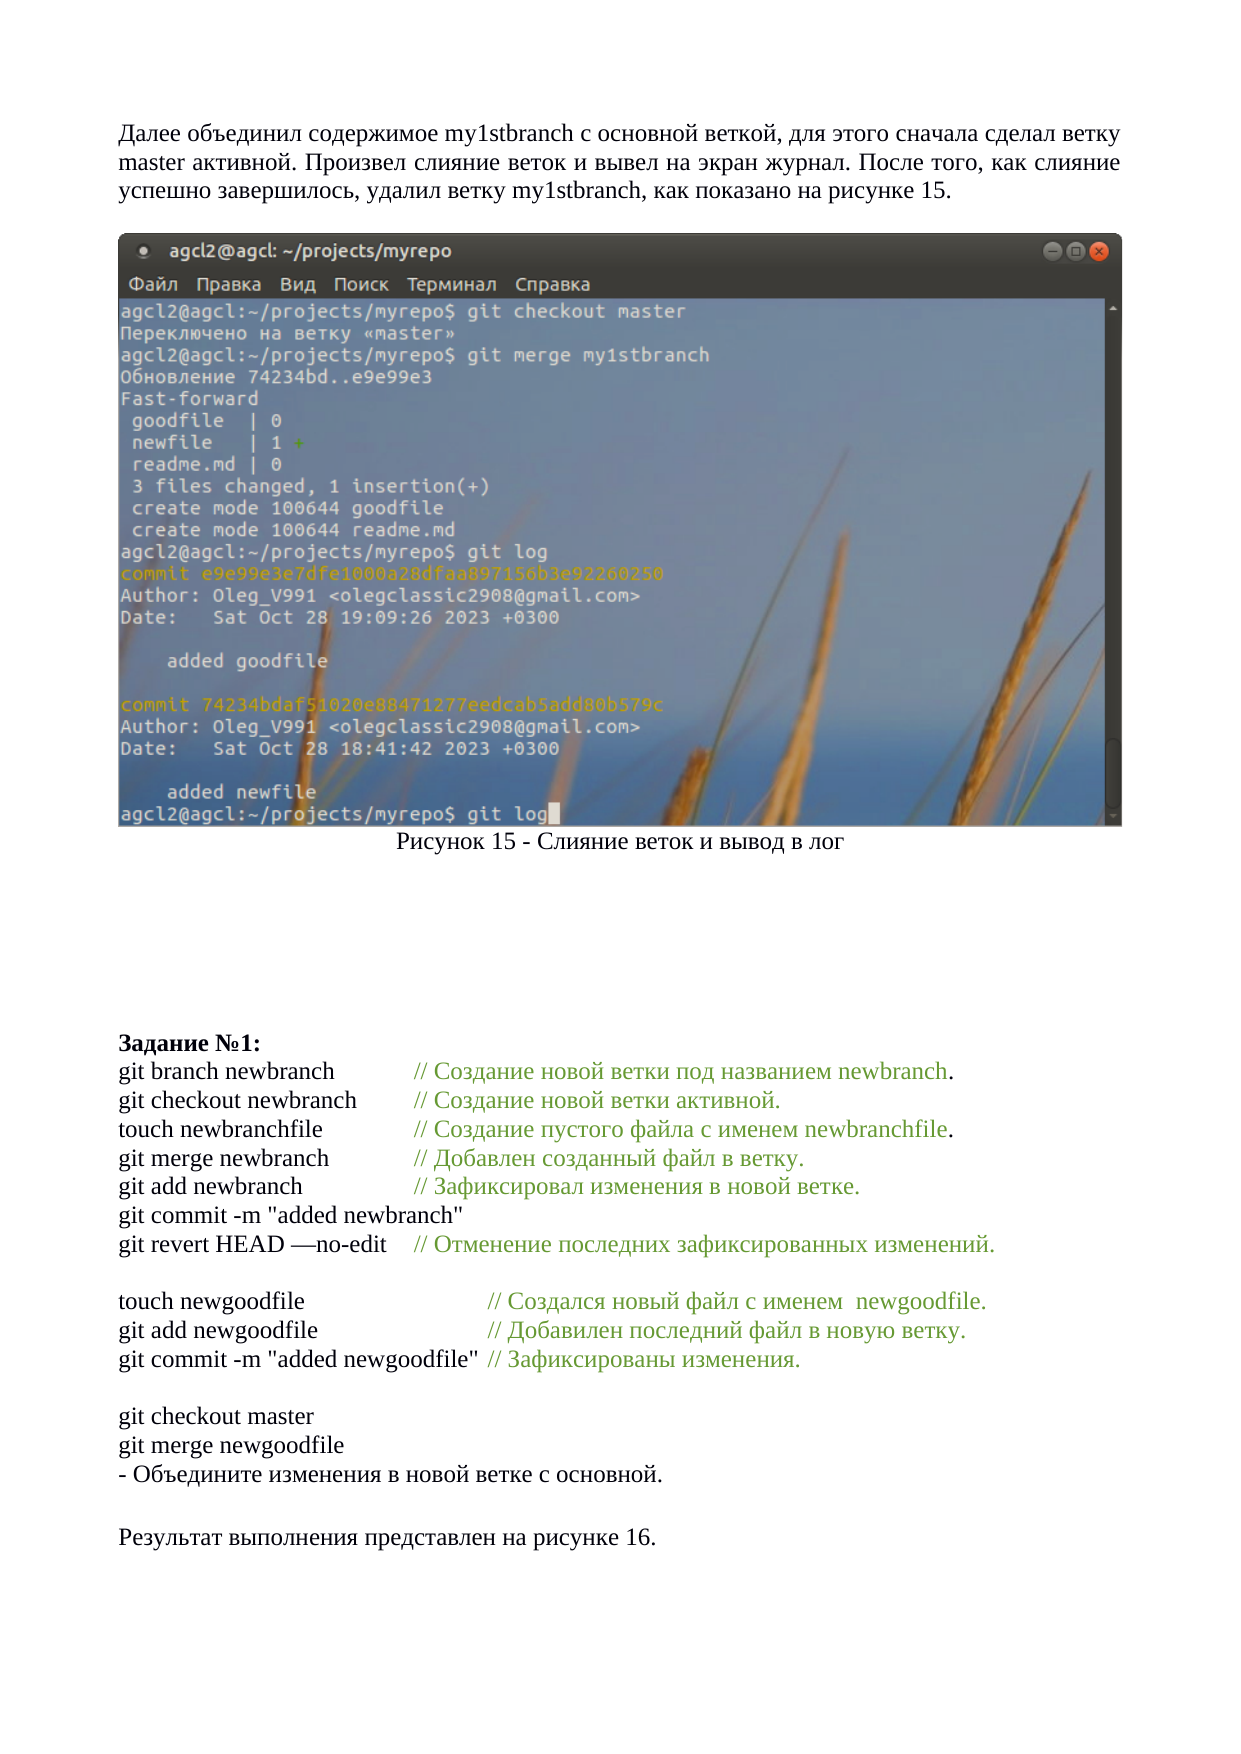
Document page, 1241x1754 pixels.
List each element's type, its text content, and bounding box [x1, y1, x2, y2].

text git merge newbranch // Добавлен созданный файл в ветку. [118, 1143, 1122, 1171]
text git add newbranch // Зафиксировал изменения в новой ветке. [118, 1171, 1122, 1200]
text git merge newgoodfile [118, 1430, 1122, 1459]
text git revert HEAD —no-edit // Отменение последних зафиксированных изменений. [118, 1229, 1122, 1258]
text touch newgoodfile // Создался новый файл с именем newgoodfile. [118, 1286, 1122, 1315]
text Результат выполнения представлен на рисунке 16. [118, 1522, 1122, 1551]
text - Объедините изменения в новой ветке с основной. [118, 1459, 1122, 1488]
text touch newbranchfile // Создание пустого файла с именем newbranchfile. [118, 1114, 1122, 1143]
text Задание №1: [118, 1028, 1122, 1056]
text git branch newbranch // Создание новой ветки под названием newbranch. [118, 1056, 1122, 1085]
text Рисунок 15 - Слияние веток и вывод в лог [118, 827, 1122, 855]
text Далее объединил содержимое my1stbranch с основной веткой, для этого сначала сделал ветку master активной. Произвел слияние веток и вывел на экран журнал. После того, как слияние успешно завершилось, удалил ветку my1stbranch, как показано на рисунке 15. [118, 118, 1122, 204]
text git checkout newbranch // Создание новой ветки активной. [118, 1085, 1122, 1114]
text git add newgoodfile // Добавилен последний файл в новую ветку. [118, 1315, 1122, 1344]
text git commit -m "added newbranch" [118, 1200, 1122, 1229]
picture [118, 233, 1123, 827]
text git commit -m "added newgoodfile" // Зафиксированы изменения. [118, 1344, 1122, 1373]
text git checkout master [118, 1401, 1122, 1430]
